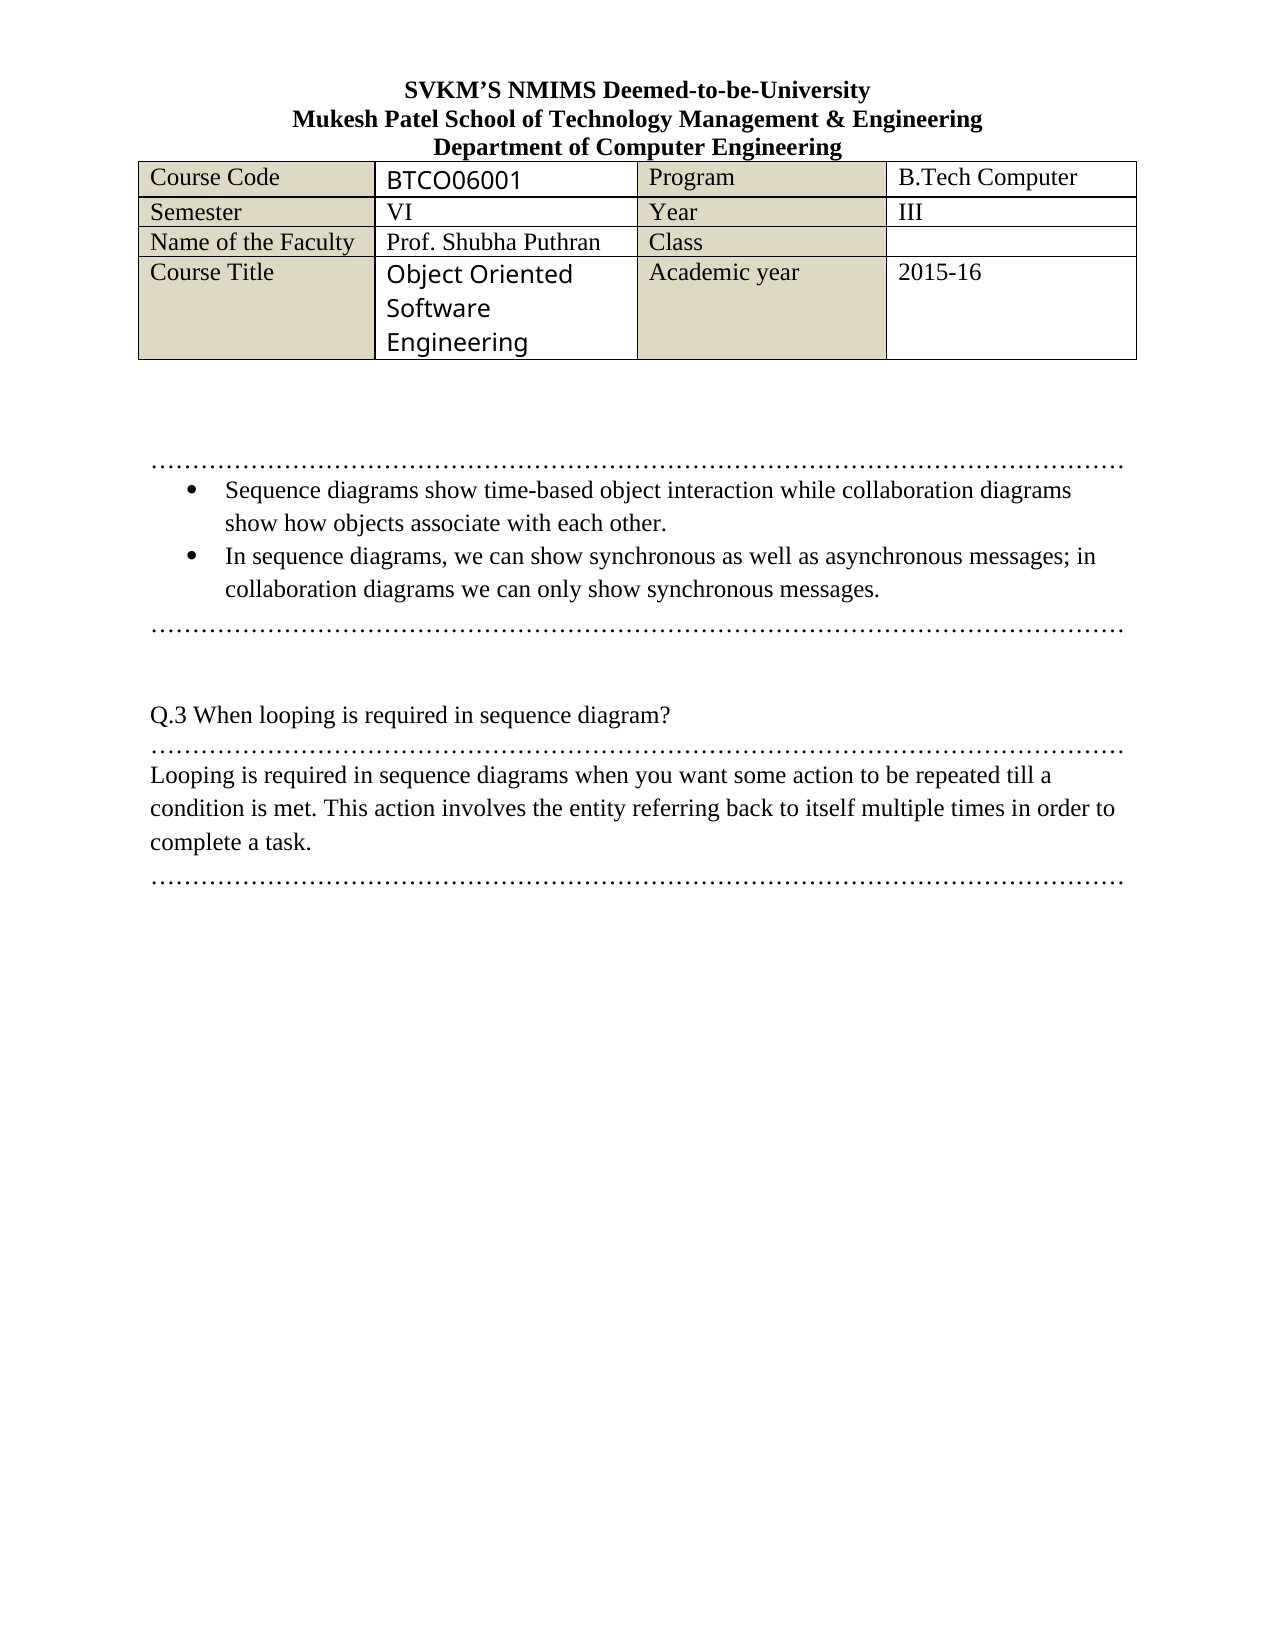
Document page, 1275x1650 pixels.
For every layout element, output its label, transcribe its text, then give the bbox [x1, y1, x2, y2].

list In sequence diagrams, we can show synchronous as well as asynchronous messages; in collaboration diagrams we can only show synchronous messages. [187, 541, 1125, 603]
text ……………………………………………………………………………………………………… [150, 730, 1125, 759]
text Looping is required in sequence diagrams when you want some action to be repeated till a condition is met. This action involves the entity referring back to itself multiple times in order to complete a task. [150, 761, 1125, 855]
text ……………………………………………………………………………………………………… [150, 609, 1125, 638]
list Sequence diagrams show time-based object interaction while collaboration diagrams show how objects associate with each other. [187, 475, 1125, 537]
text ……………………………………………………………………………………………………… [150, 861, 1125, 890]
text Q.3 When looping is required in sequence diagram? [150, 700, 1125, 729]
text ……………………………………………………………………………………………………… [150, 445, 1125, 474]
